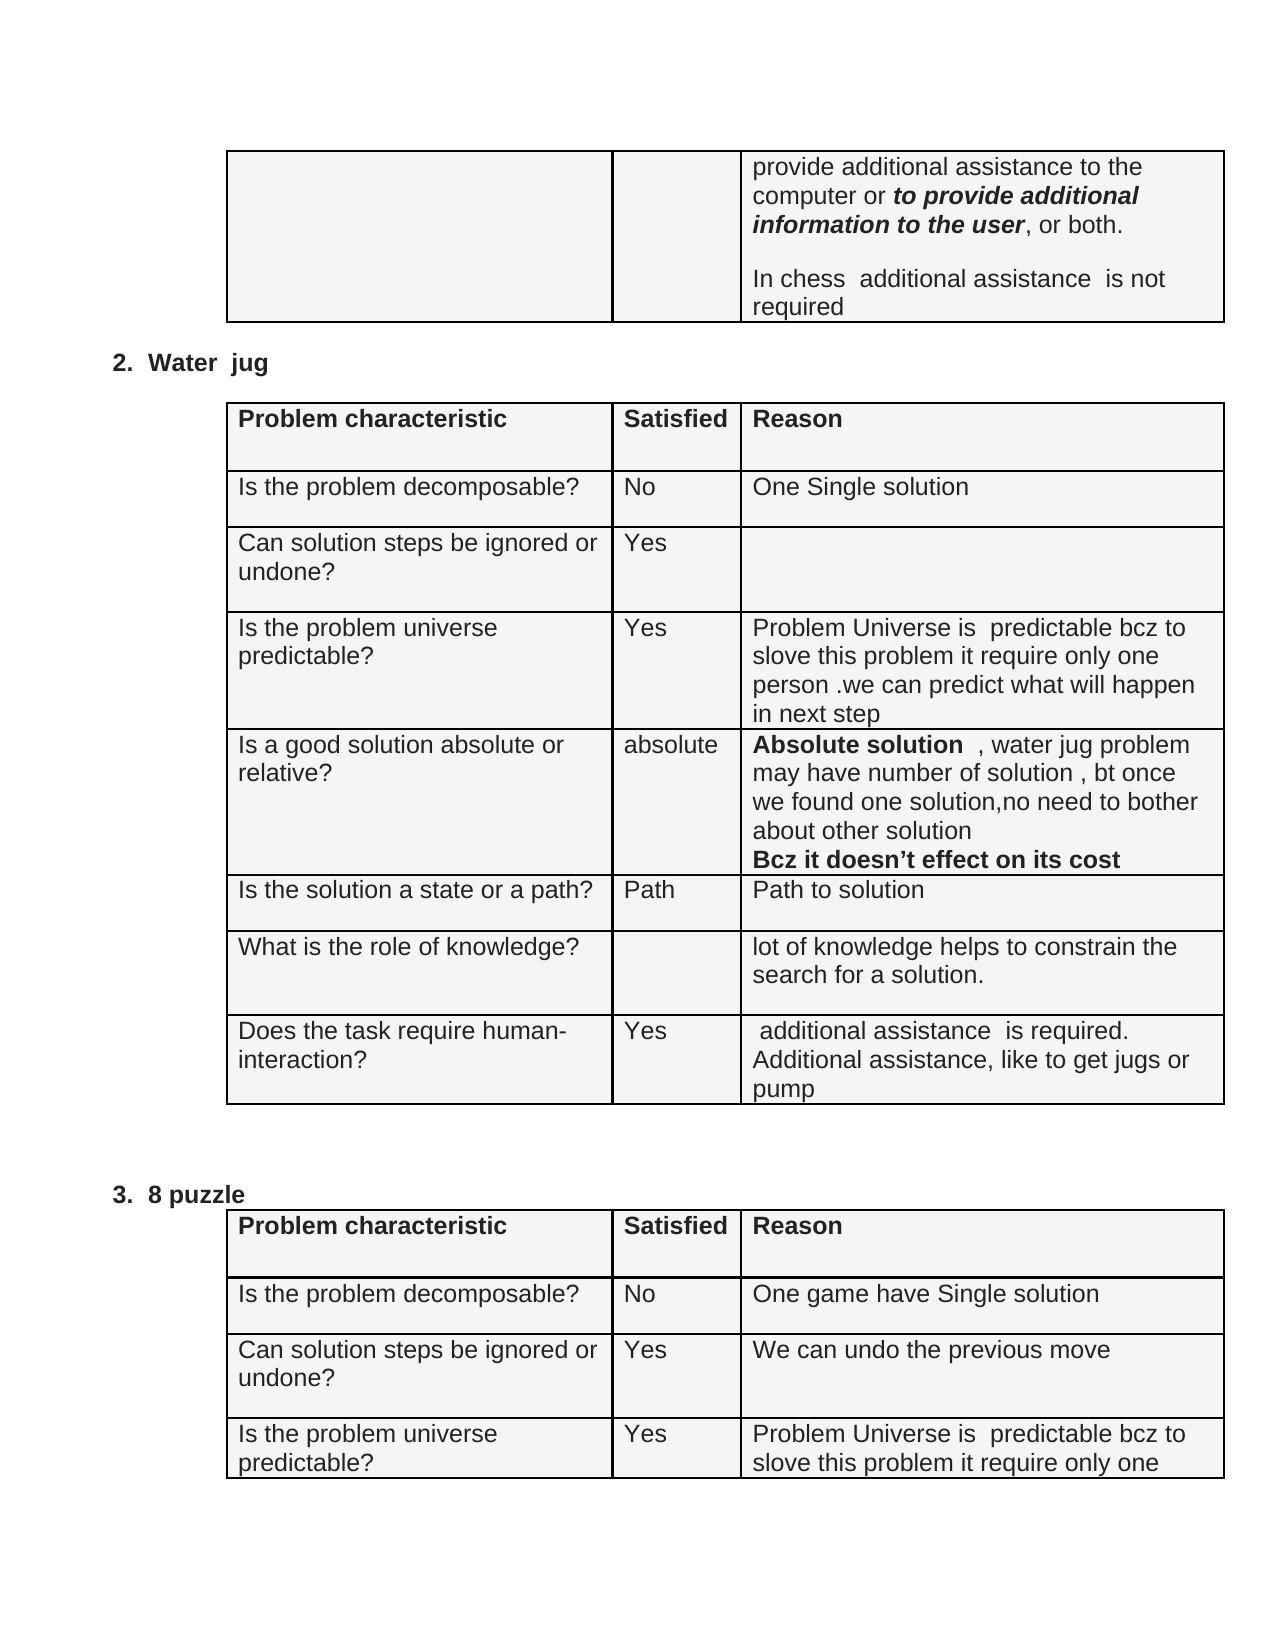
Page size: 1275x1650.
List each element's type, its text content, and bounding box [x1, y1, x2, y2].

table_cell Path to solution [742, 876, 1223, 929]
table_header Satisfied [614, 404, 740, 470]
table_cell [228, 152, 611, 321]
table_cell Problem Universe is predictable bcz to slove this problem it require only one person .we can predict what will happen in next step [742, 613, 1223, 728]
table_cell lot of knowledge helps to constrain the search for a solution. [742, 932, 1223, 1014]
table_cell absolute [614, 730, 740, 873]
table_cell Is the problem decomposable? [228, 1279, 611, 1332]
table_cell Absolute solution , water jug problem may have number of solution , bt once we found one solution,no need to bother about other solution Bcz it doesn’t effect on its cost [742, 730, 1223, 873]
table_cell Yes [614, 613, 740, 728]
table_cell Is the problem decomposable? [228, 472, 611, 526]
table_cell additional assistance is required. Additional assistance, like to get jugs or pump [742, 1016, 1223, 1103]
table_cell Is a good solution absolute or relative? [228, 730, 611, 873]
table_cell Is the problem universe predictable? [228, 613, 611, 728]
table_cell Yes [614, 1016, 740, 1103]
table_cell Can solution steps be ignored or undone? [228, 528, 611, 611]
table_header Problem characteristic [228, 1211, 611, 1276]
text 2. Water jug [112, 348, 1125, 377]
table_cell Yes [614, 1335, 740, 1417]
table_cell Does the task require human-interaction? [228, 1016, 611, 1103]
table_header Satisfied [614, 1211, 740, 1276]
table_cell What is the role of knowledge? [228, 932, 611, 1014]
table_cell Is the solution a state or a path? [228, 876, 611, 929]
table_cell One game have Single solution [742, 1279, 1223, 1332]
table_cell No [614, 472, 740, 526]
table_header Reason [742, 404, 1223, 470]
table_cell Yes [614, 528, 740, 611]
table_cell No [614, 152, 740, 321]
table_cell One Single solution [742, 472, 1223, 526]
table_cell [228, 1419, 611, 1477]
text 3. 8 puzzle [112, 1180, 1125, 1209]
table_cell Yes [614, 1419, 740, 1477]
table_cell We can undo the previous move [742, 1335, 1223, 1417]
table_cell No [614, 1279, 740, 1332]
table_cell Path [614, 876, 740, 929]
table_header Problem characteristic [228, 404, 611, 470]
table_cell [742, 528, 1223, 611]
table_cell [614, 932, 740, 1014]
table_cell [742, 152, 1223, 321]
table_header Reason [742, 1211, 1223, 1276]
table_cell Can solution steps be ignored or undone? [228, 1335, 611, 1417]
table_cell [742, 1419, 1223, 1477]
